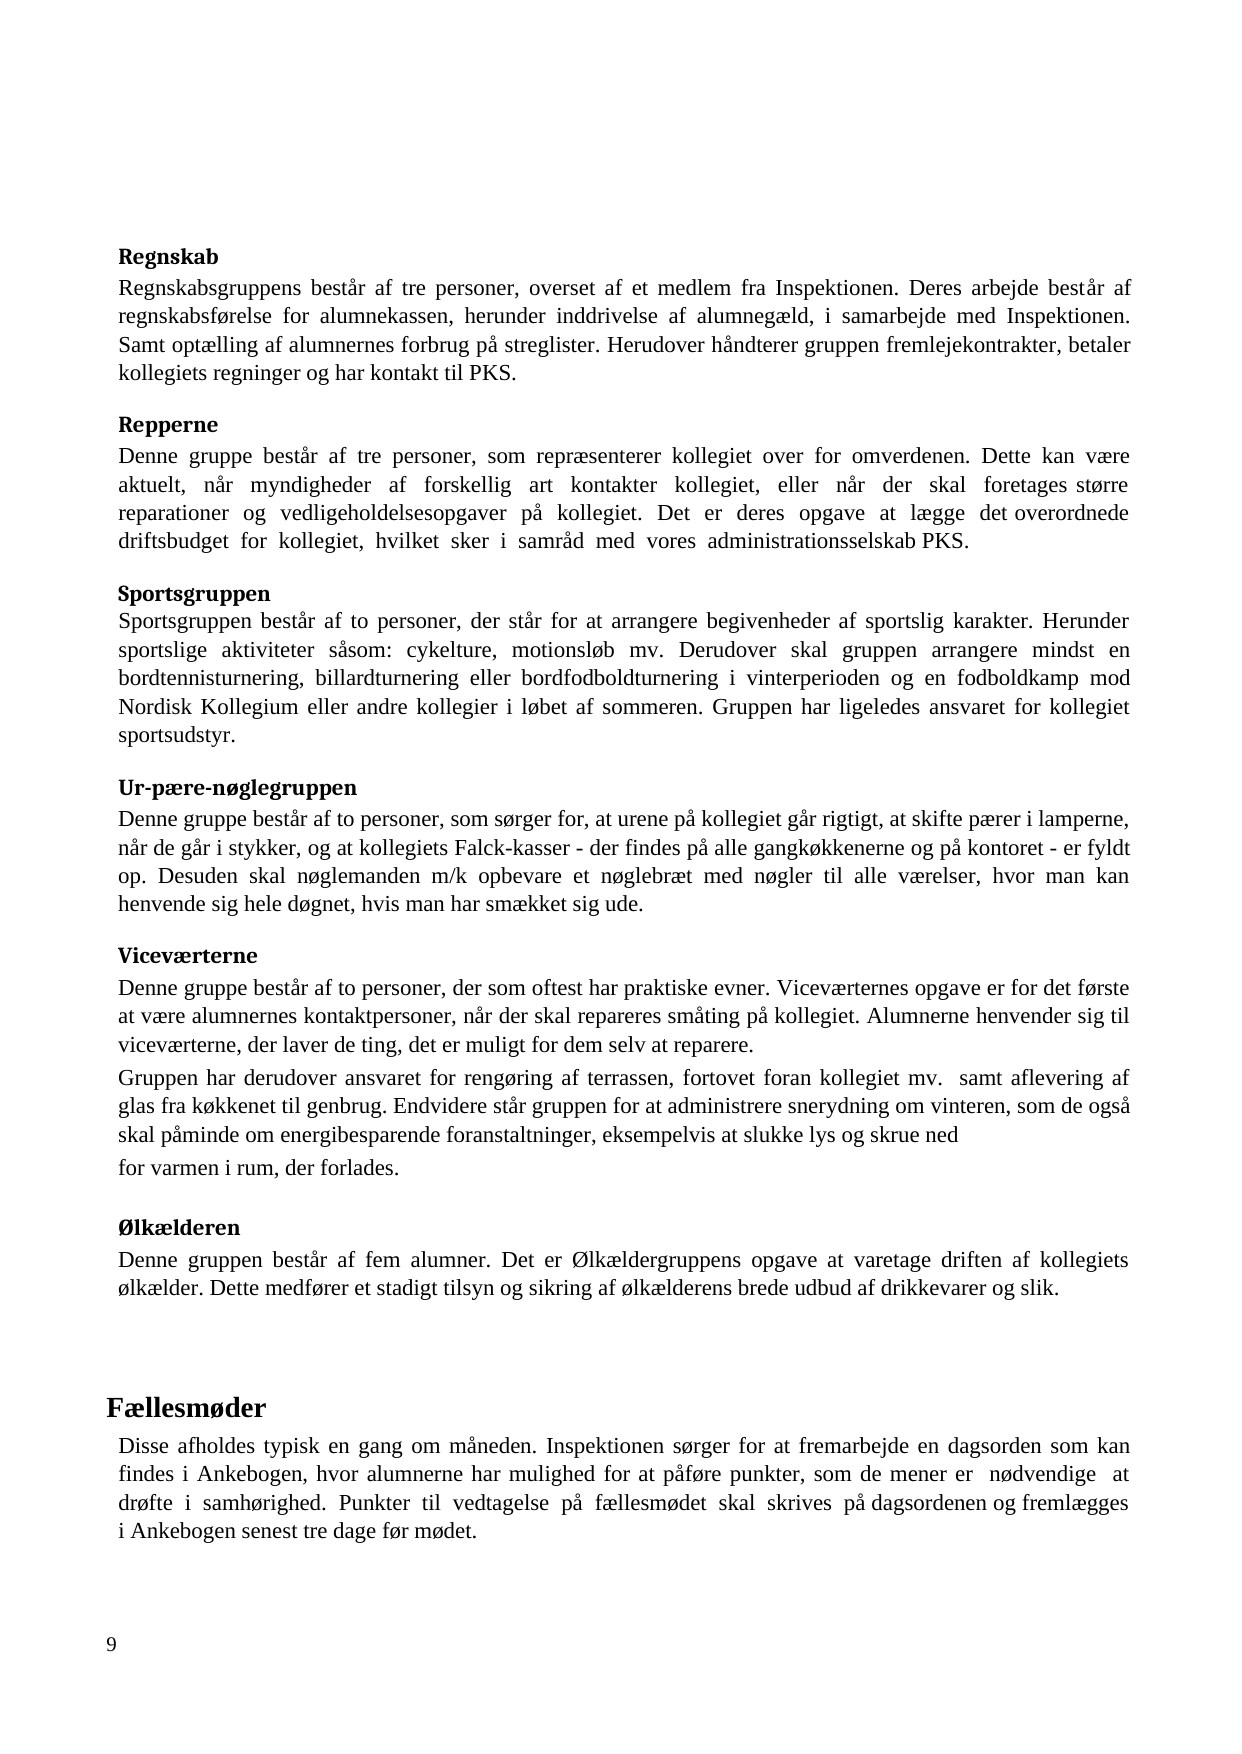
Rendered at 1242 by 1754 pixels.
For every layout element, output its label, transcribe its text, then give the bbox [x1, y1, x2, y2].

subtitle Fællesmøder [106, 1390, 1139, 1424]
text Regnskab [118, 244, 267, 270]
text Ølkælderen [118, 1215, 270, 1241]
text Ur-pære-nøglegruppen [118, 774, 371, 801]
text Denne gruppen består af fem alumner. Det er Ølkældergruppens opgave at varetage driften af kollegiets ølkælder. Dette medfører et stadigt tilsyn og sikring af ølkælderens brede udbud af drikkevarer og slik. [118, 1246, 1132, 1301]
text Denne gruppe består af to personer, der som oftest har praktiske evner. Viceværternes opgave er for det første at være alumnernes kontaktpersoner, når der skal repareres småting på kollegiet. Alumnerne henvender sig til viceværterne, der laver de ting, det er muligt for dem selv at reparere. [118, 974, 1132, 1057]
text Regnskabsgruppens består af tre personer, overset af et medlem fra Inspektionen. Deres arbejde består af regnskabsførelse for alumnekassen, herunder inddrivelse af alumnegæld, i samarbejde med Inspektionen. Samt optælling af alumnernes forbrug på streglister. Herudover håndterer gruppen fremlejekontrakter, betaler kollegiets regninger og har kontakt til PKS. [118, 274, 1132, 385]
text Denne gruppe består af tre personer, som repræsenterer kollegiet over for omverdenen. Dette kan være aktuelt, når myndigheder af forskellig art kontakter kollegiet, eller når der skal foretages større reparationer og vedligeholdelsesopgaver på kollegiet. Det er deres opgave at lægge det overordnede driftsbudget for kollegiet, hvilket sker i samråd med vores administrationsselskab PKS. [118, 442, 1131, 554]
text Gruppen har derudover ansvaret for rengøring af terrassen, fortovet foran kollegiet mv. samt aflevering af glas fra køkkenet til genbrug. Endvidere står gruppen for at administrere snerydning om vinteren, som de også skal påminde om energibesparende foranstaltninger, eksempelvis at slukke lys og skrue ned [118, 1064, 1132, 1147]
text Repperne [118, 412, 231, 438]
text Denne gruppe består af to personer, som sørger for, at urene på kollegiet går rigtigt, at skifte pærer i lamperne, når de går i stykker, og at kollegiets Falck-kasser - der findes på alle gangkøkkenerne og på kontoret - er fyldt op. Desuden skal nøglemanden m/k opbevare et nøglebræt med nøgler til alle værelser, hvor man kan henvende sig hele døgnet, hvis man har smækket sig ude. [118, 805, 1132, 917]
text Sportsgruppen [118, 581, 285, 607]
text Viceværterne [118, 943, 270, 970]
text for varmen i rum, der forlades. [118, 1154, 1132, 1180]
text Sportsgruppen består af to personer, der står for at arrangere begivenheder af sportslig karakter. Herunder sportslige aktiviteter såsom: cykelture, motionsløb mv. Derudover skal gruppen arrangere mindst en bordtennisturnering, billardturnering eller bordfodboldturnering i vinterperioden og en fodboldkamp mod Nordisk Kollegium eller andre kollegier i løbet af sommeren. Gruppen har ligeledes ansvaret for kollegiet sportsudstyr. [118, 607, 1132, 747]
text Disse afholdes typisk en gang om måneden. Inspektionen sørger for at fremarbejde en dagsorden som kan findes i Ankebogen, hvor alumnerne har mulighed for at påføre punkter, som de mener er nødvendige at drøfte i samhørighed. Punkter til vedtagelse på fællesmødet skal skrives på dagsordenen og fremlægges i Ankebogen senest tre dage før mødet. [118, 1432, 1132, 1543]
